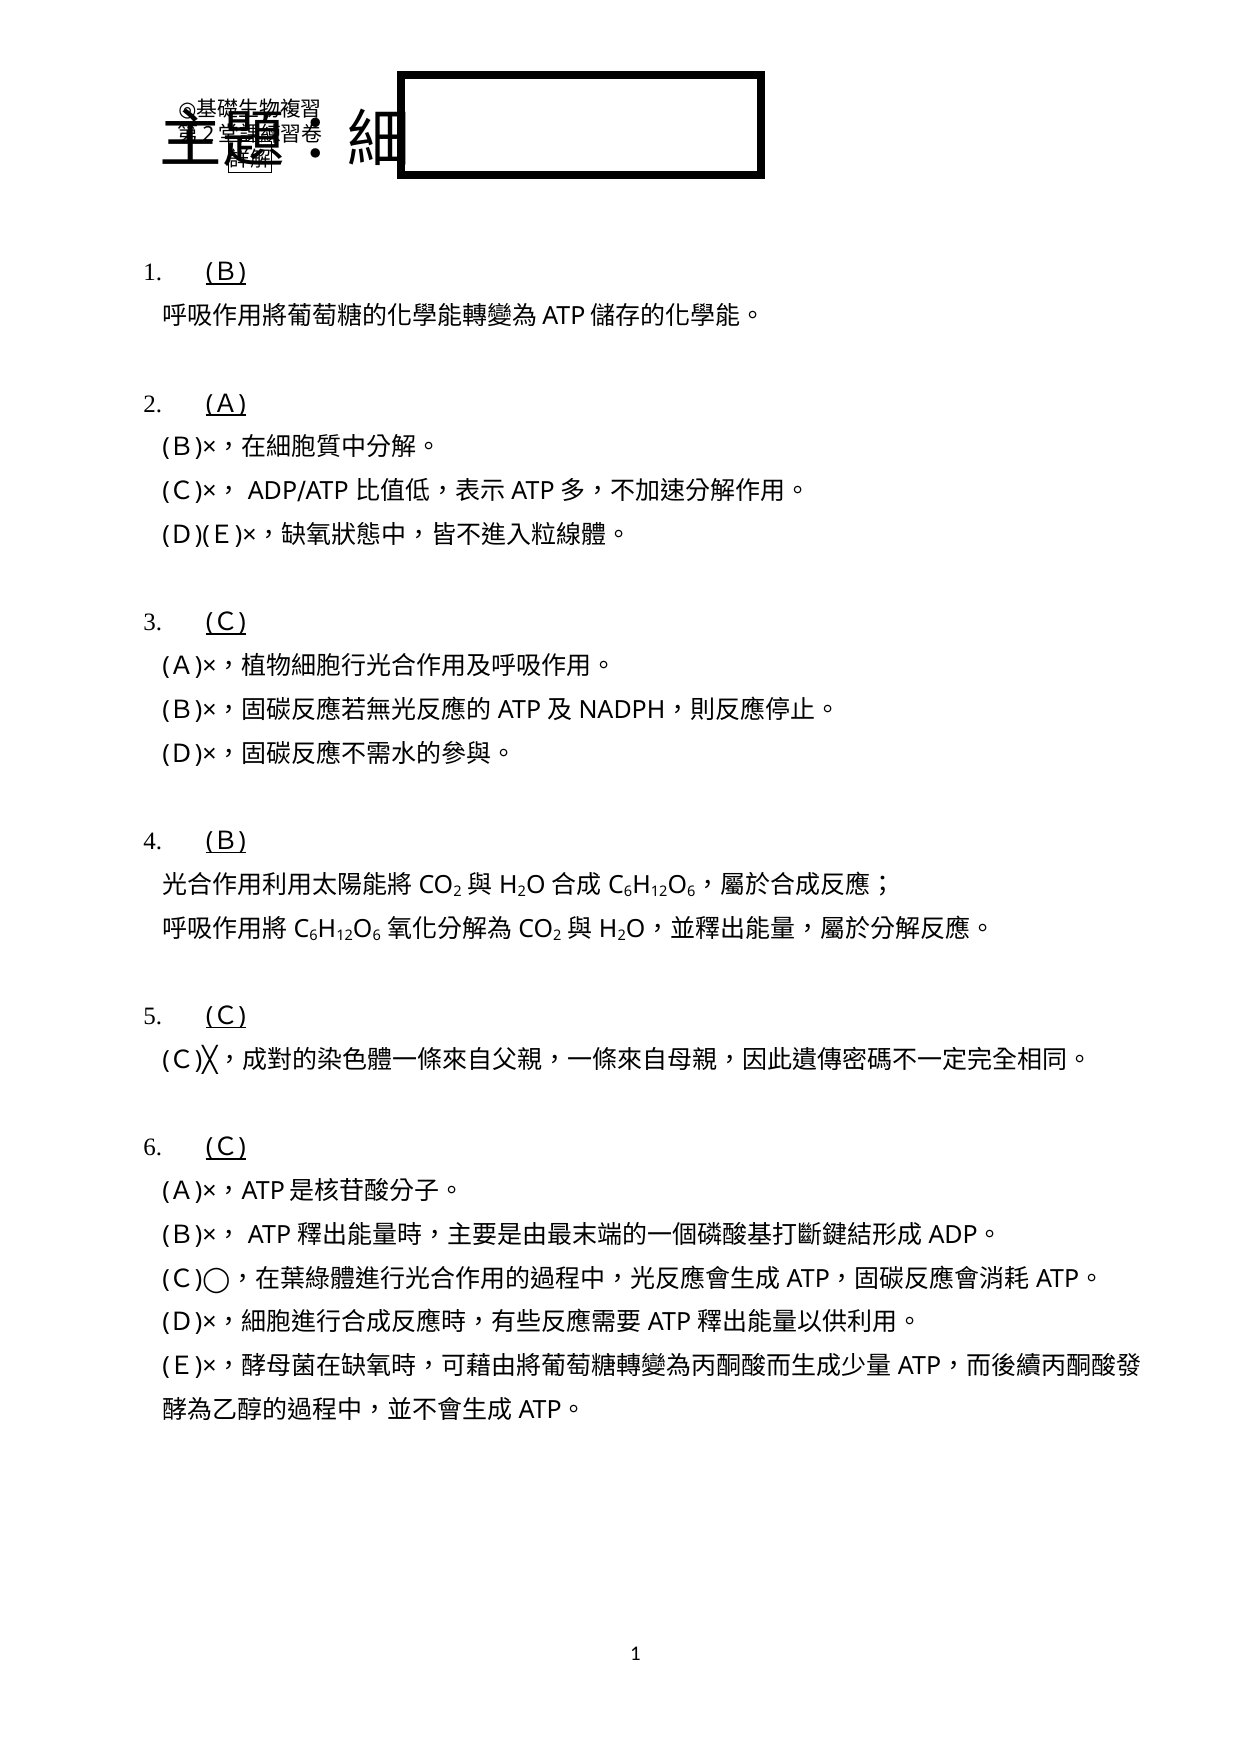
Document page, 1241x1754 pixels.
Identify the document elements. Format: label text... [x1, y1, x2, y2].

text 光合作用利用太陽能將 CO2 與 H2O 合成 C6H12O6，屬於合成反應； 呼吸作用將 C6H12O6 氧化分解為 CO2 與 H2O，並釋出能量，屬於分解反應。 [162, 857, 1152, 988]
text (Ａ)×，植物細胞行光合作用及呼吸作用。 (Ｂ)×，固碳反應若無光反應的 ATP 及 NADPH，則反應停止。 (Ｄ)×，固碳反應不需水的參與。 [162, 638, 1152, 813]
text (Ｃ)╳，成對的染色體一條來自父親，一條來自母親，因此遺傳密碼不一定完全相同。 [162, 1032, 1152, 1119]
list (Ｂ) [162, 813, 1152, 857]
list (Ｃ) [162, 988, 1152, 1032]
text 呼吸作用將葡萄糖的化學能轉變為ATP儲存的化學能。 [162, 288, 1152, 376]
list (Ｂ) [162, 244, 1152, 288]
list (Ｃ) [162, 1119, 1152, 1163]
list (Ａ) [162, 376, 1152, 419]
text (Ａ)×，ATP是核苷酸分子。 (Ｂ)×， ATP 釋出能量時，主要是由最末端的一個磷酸基打斷鍵結形成 ADP。 (Ｃ)◯，在葉綠體進行光合作用的過程中，光反應會生成 ATP，固碳反應會消耗 ATP。 (Ｄ)×，細胞進行合成反應時，有些反應需要 ATP 釋出能量以供利用。 (Ｅ)×，酵母菌在缺氧時，可藉由將葡萄糖轉變為丙酮酸而生成少量 ATP，而後續丙酮酸發酵為乙醇的過程中，並不會生成 ATP。 [162, 1163, 1152, 1469]
text (Ｂ)×，在細胞質中分解。 (Ｃ)×， ADP∕ATP 比值低，表示 ATP 多，不加速分解作用。 (Ｄ)(Ｅ)×，缺氧狀態中，皆不進入粒線體。 [162, 419, 1152, 594]
list (Ｃ) [162, 594, 1152, 638]
